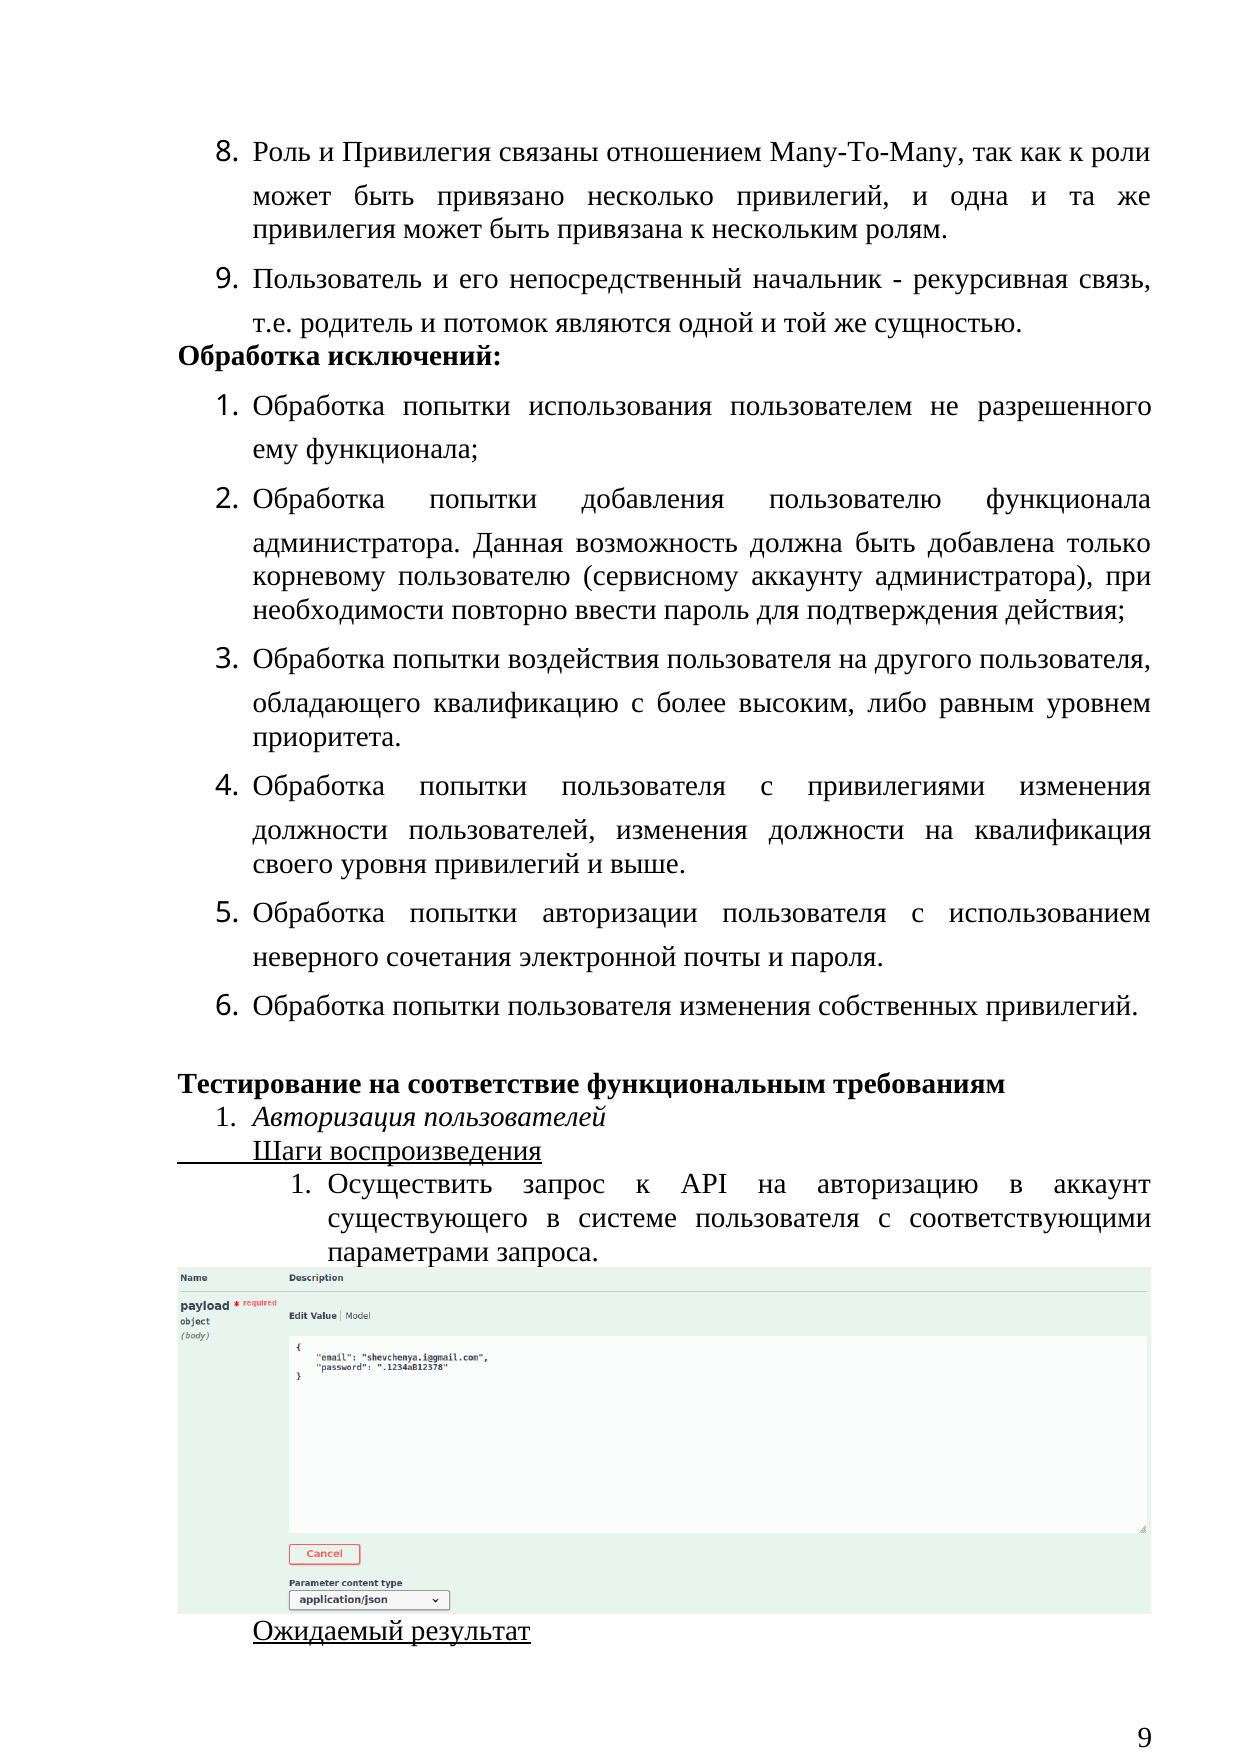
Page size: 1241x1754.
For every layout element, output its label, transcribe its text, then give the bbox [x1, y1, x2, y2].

list Обработка попытки авторизации пользователя с использованием неверного сочетания электронной почты и пароля. [215, 879, 1152, 973]
picture [177, 1267, 1152, 1614]
list Пользователь и его непосредственный начальник - рекурсивная связь, т.е. родитель и потомок являются одной и той же сущностью. [215, 245, 1152, 338]
list Обработка попытки добавления пользователю функционала администратора. Данная возможность должна быть добавлена только корневому пользователю (сервисному аккаунту администратора), при необходимости повторно ввести пароль для подтверждения действия; [215, 465, 1152, 626]
list Авторизация пользователей [215, 1099, 1152, 1133]
text Ожидаемый результат [177, 1614, 1152, 1647]
list Обработка попытки пользователя изменения собственных привилегий. [215, 973, 1152, 1032]
list Обработка попытки воздействия пользователя на другого пользователя, обладающего квалификацию с более высоким, либо равным уровнем приоритета. [215, 626, 1152, 752]
list Обработка попытки пользователя с привилегиями изменения должности пользователей, изменения должности на квалификация своего уровня привилегий и выше. [215, 752, 1152, 879]
list Роль и Привилегия связаны отношением Many-To-Many, так как к роли может быть привязано несколько привилегий, и одна и та же привилегия может быть привязана к нескольким ролям. [215, 118, 1152, 245]
text Тестирование на соответствие функциональным требованиям [177, 1066, 1152, 1099]
text Обработка исключений: [177, 338, 1152, 372]
list Обработка попытки использования пользователем не разрешенного ему функционала; [215, 372, 1152, 465]
text Шаги воспроизведения [177, 1133, 1152, 1167]
list Осуществить запрос к API на авторизацию в аккаунт существующего в системе пользователя с соответствующими параметрами запроса. [290, 1167, 1152, 1267]
